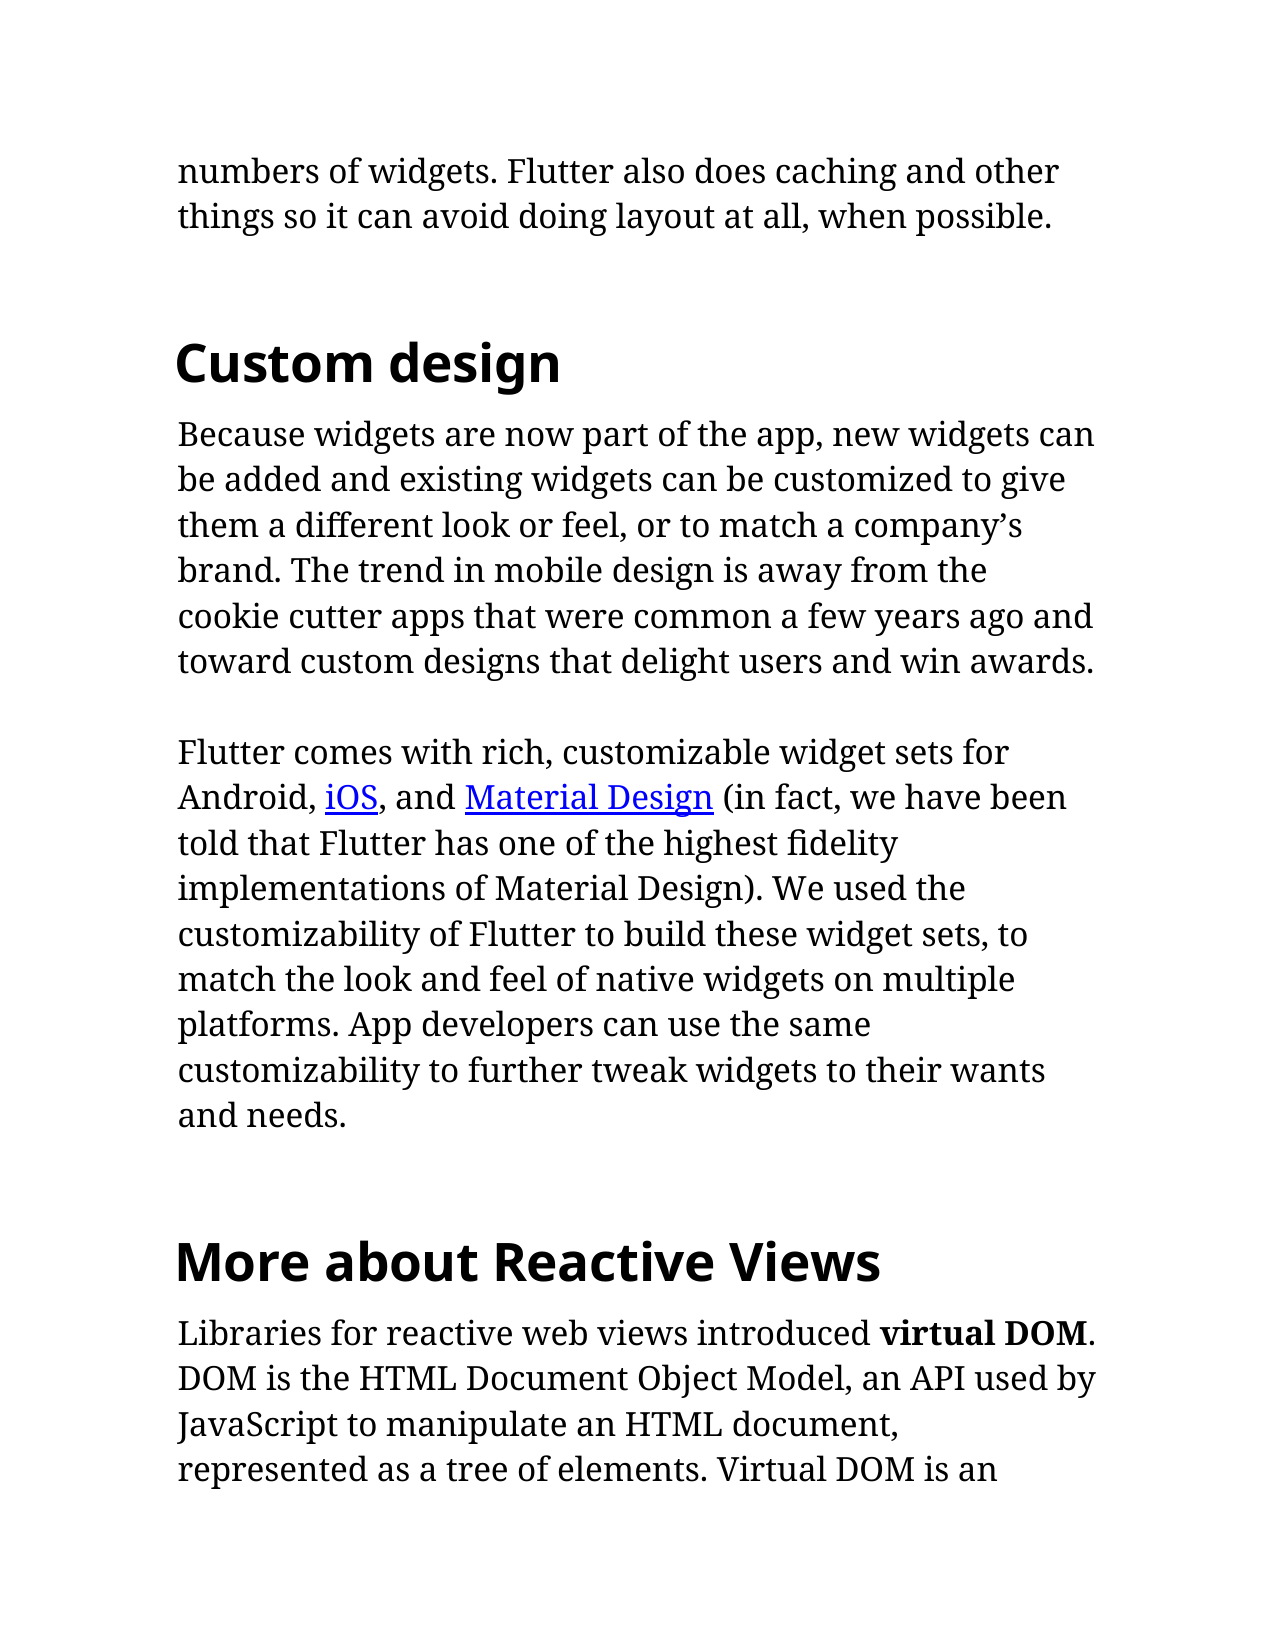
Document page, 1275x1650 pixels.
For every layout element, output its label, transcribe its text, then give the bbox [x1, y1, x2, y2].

text Because widgets are now part of the app, new widgets can be added and existing widgets can be customized to give them a different look or feel, or to match a company’s brand. The trend in mobile design is away from the cookie cutter apps that were common a few years ago and toward custom designs that delight users and win awards. [177, 411, 1098, 683]
text Flutter comes with rich, customizable widget sets for Android, iOS, and Material Design (in fact, we have been told that Flutter has one of the highest fidelity implementations of Material Design). We used the customizability of Flutter to build these widget sets, to match the look and feel of native widgets on multiple platforms. App developers can use the same customizability to further tweak widgets to their wants and needs. [177, 729, 1098, 1137]
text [177, 1310, 1098, 1491]
text Custom design [174, 326, 1098, 398]
text More about Reactive Views [174, 1225, 1098, 1297]
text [177, 148, 1098, 238]
